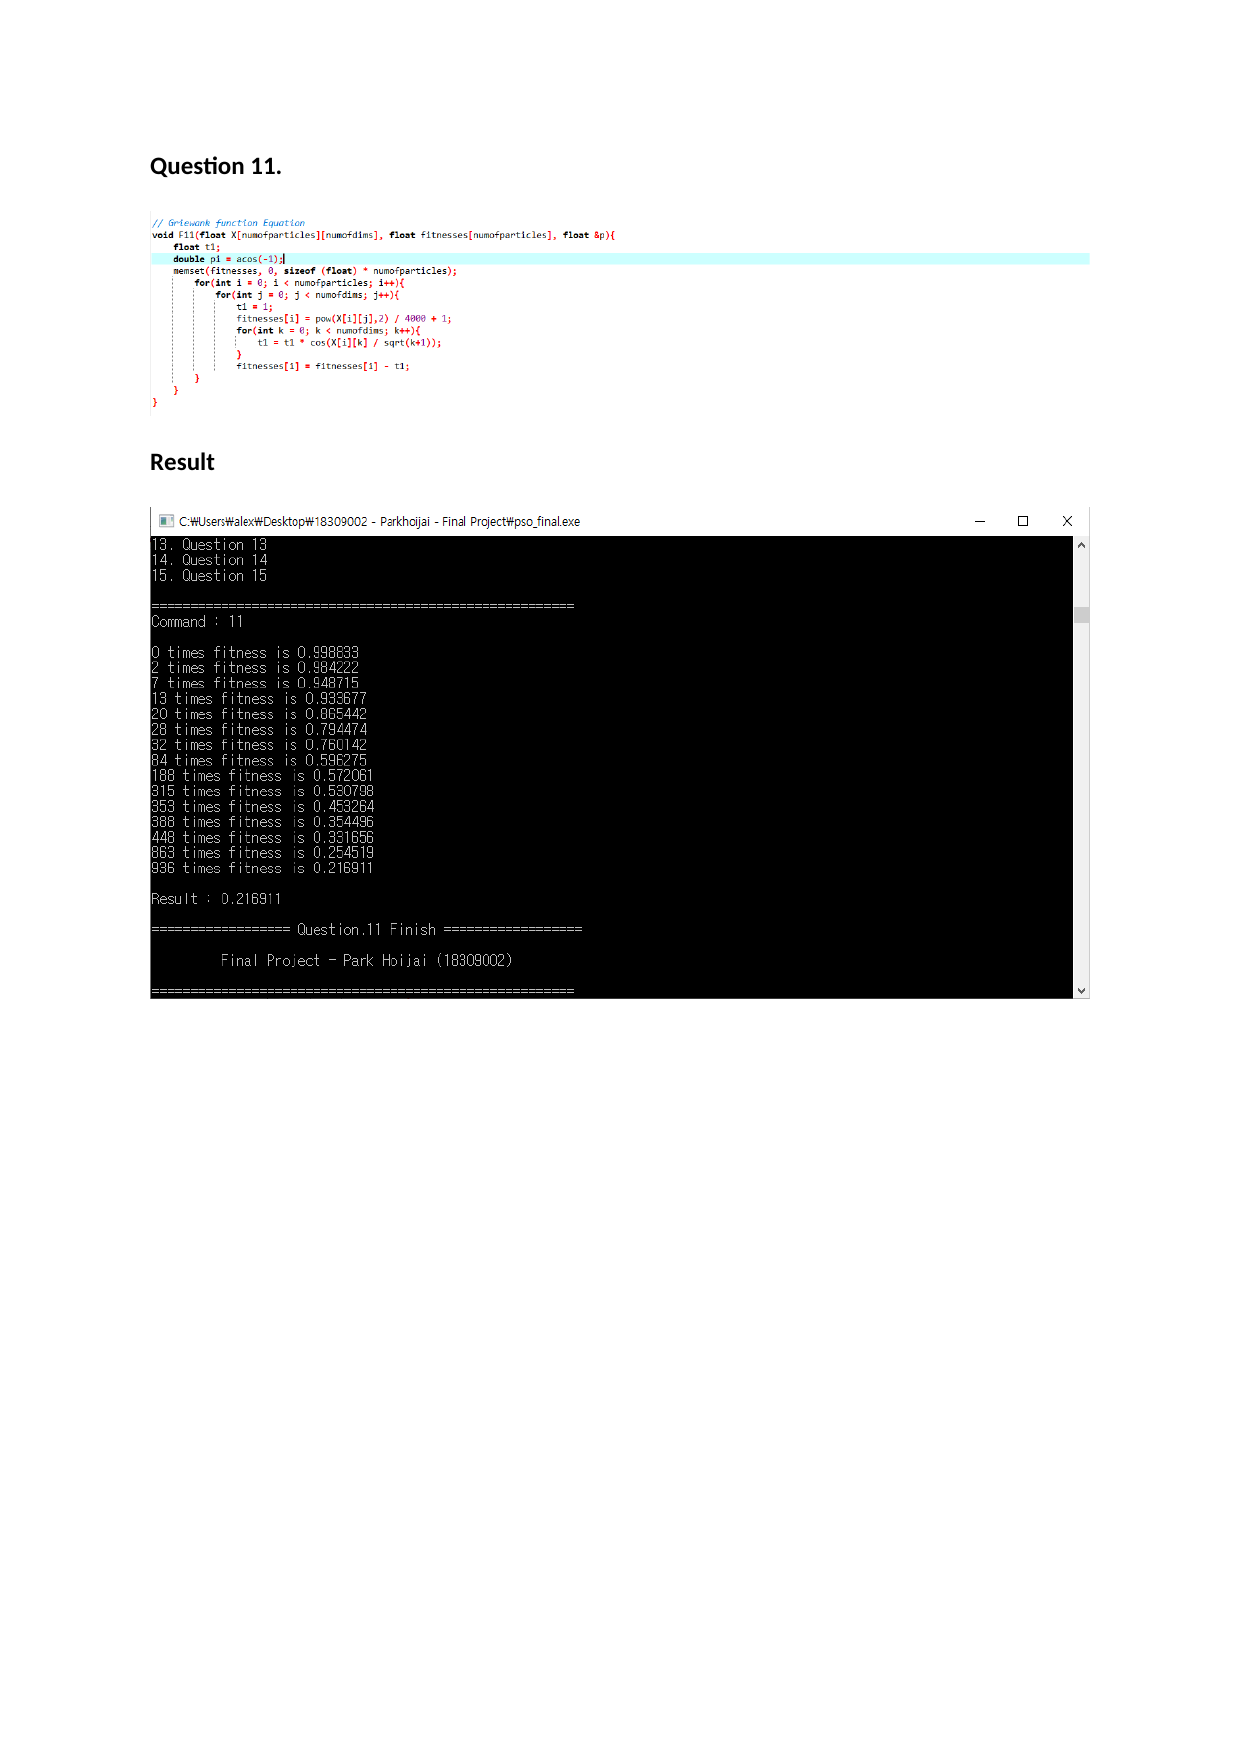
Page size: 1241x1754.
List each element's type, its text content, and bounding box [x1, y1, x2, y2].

picture [150, 211, 1090, 416]
text Result [150, 446, 1090, 477]
picture [150, 507, 1090, 999]
text Question 11. [150, 150, 1090, 181]
